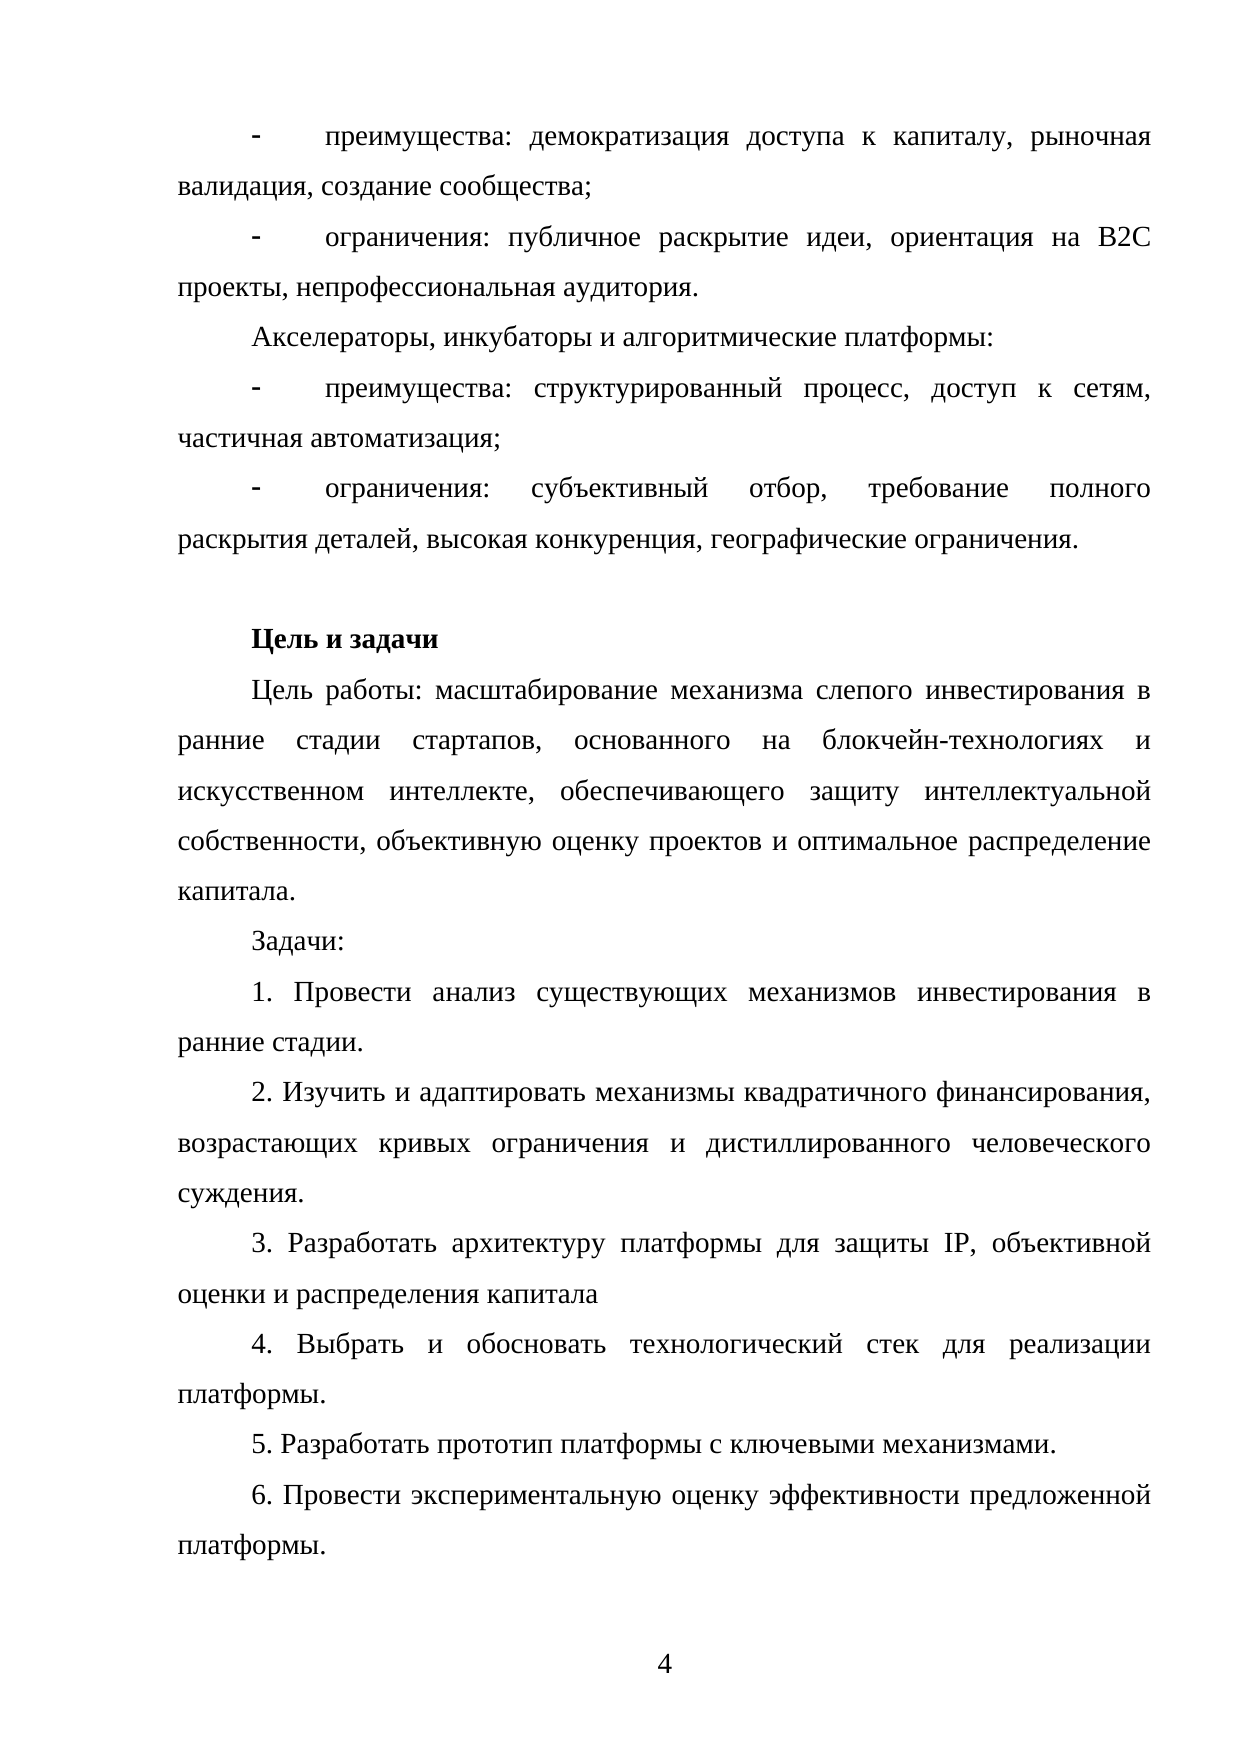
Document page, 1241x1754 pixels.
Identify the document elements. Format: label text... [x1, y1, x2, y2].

text 1. Провести анализ существующих механизмов инвестирования в ранние стадии. [177, 974, 1152, 1058]
list преимущества: структурированный процесс, доступ к сетям, частичная автоматизация; [177, 370, 1152, 454]
list ограничения: публичное раскрытие идеи, ориентация на B2C проекты, непрофессиональная аудитория. [177, 219, 1152, 303]
text 4. Выбрать и обосновать технологический стек для реализации платформы. [177, 1326, 1152, 1410]
list ограничения: субъективный отбор, требование полного раскрытия деталей, высокая конкуренция, географические ограничения. [177, 471, 1152, 554]
text Акселераторы, инкубаторы и алгоритмические платформы: [177, 319, 1152, 353]
text 2. Изучить и адаптировать механизмы квадратичного финансирования, возрастающих кривых ограничения и дистиллированного человеческого суждения. [177, 1074, 1152, 1209]
text Цель работы: масштабирование механизма слепого инвестирования в ранние стадии стартапов, основанного на блокчейн-технологиях и искусственном интеллекте, обеспечивающего защиту интеллектуальной собственности, объективную оценку проектов и оптимальное распределение капитала. [177, 672, 1152, 907]
list преимущества: демократизация доступа к капиталу, рыночная валидация, создание сообщества; [177, 118, 1152, 202]
text 6. Провести экспериментальную оценку эффективности предложенной платформы. [177, 1477, 1152, 1561]
text Задачи: [177, 923, 1152, 957]
text Цель и задачи [177, 622, 1152, 655]
text 3. Разработать архитектуру платформы для защиты IP, объективной оценки и распределения капитала [177, 1225, 1152, 1309]
text 5. Разработать прототип платформы с ключевыми механизмами. [177, 1427, 1152, 1460]
